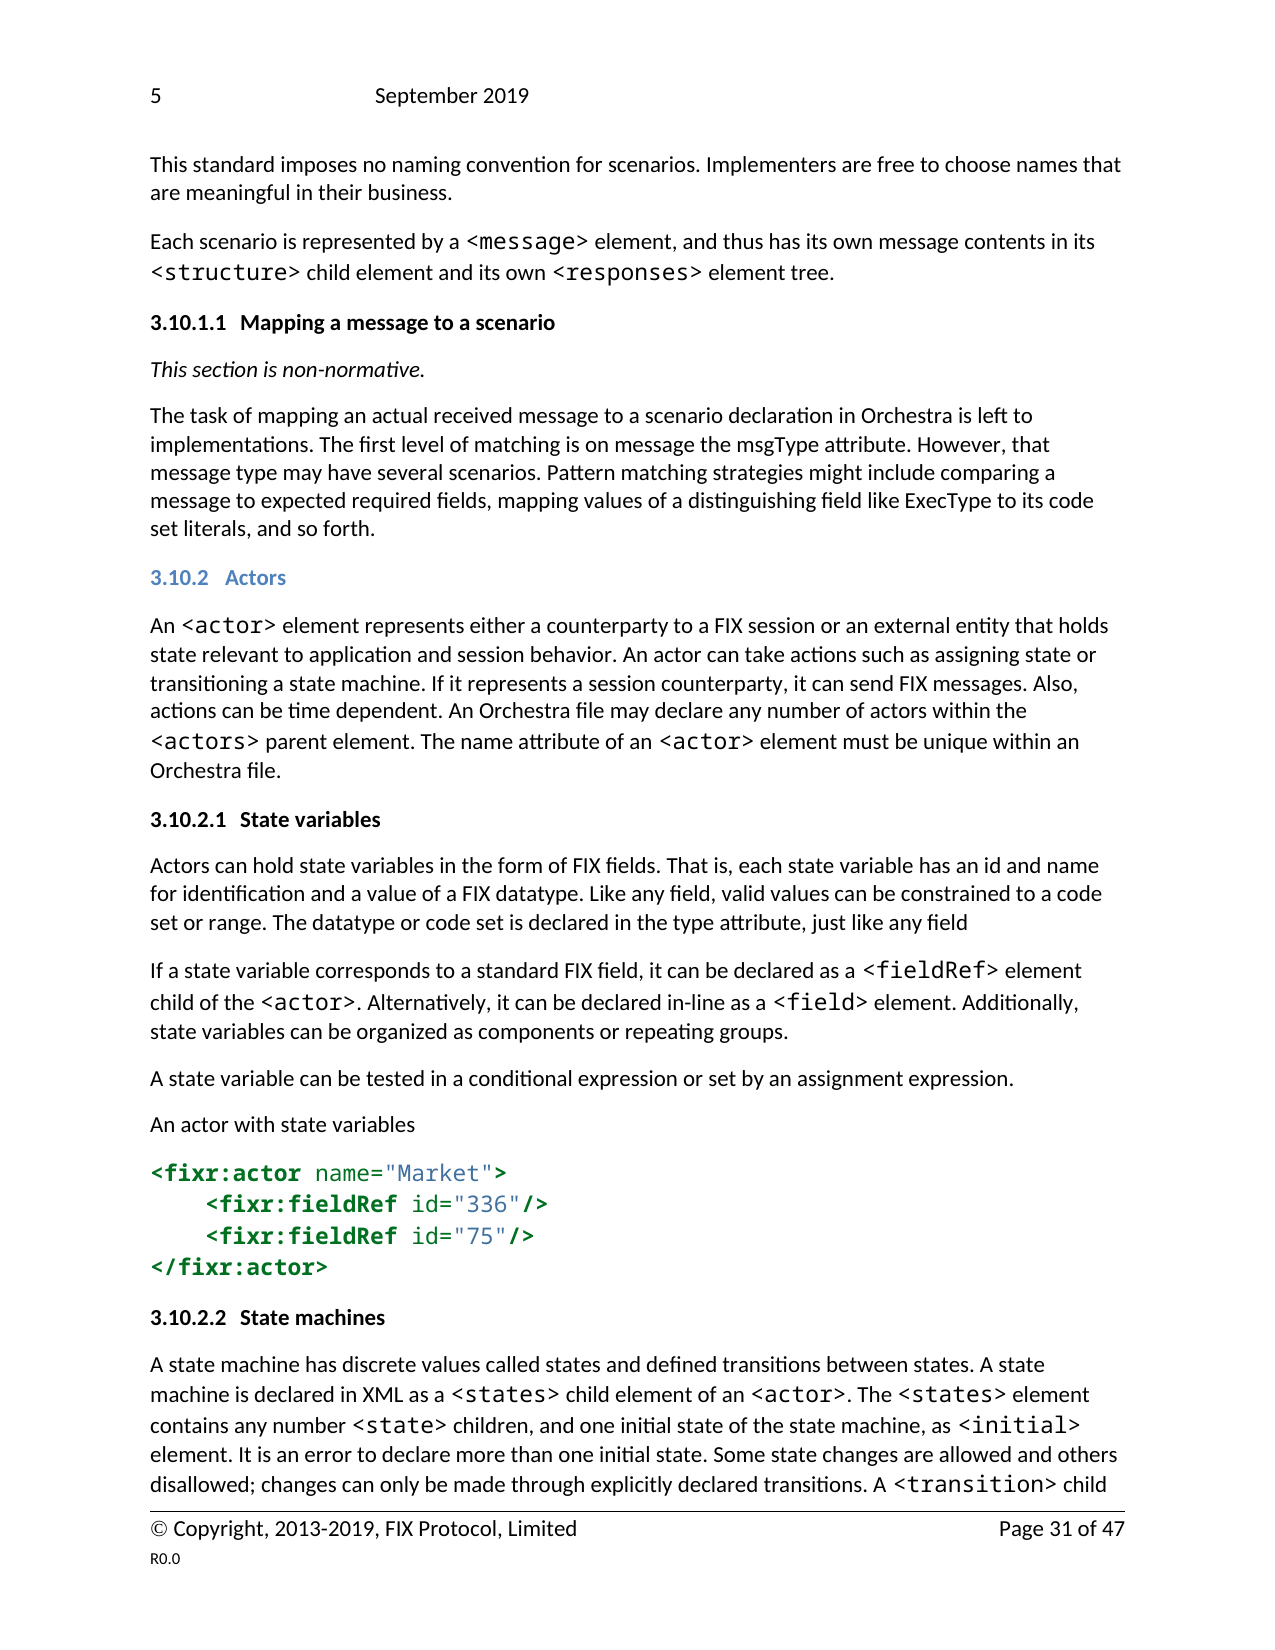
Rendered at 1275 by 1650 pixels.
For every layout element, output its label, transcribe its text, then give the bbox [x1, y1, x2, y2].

subtitle Actors [150, 563, 1125, 591]
text This standard imposes no naming convention for scenarios. Implementers are free to choose names that are meaningful in their business. [150, 150, 1125, 206]
text <fixr:actor name="Market"> <fixr:fieldRef id="336"/> <fixr:fieldRef id="75"/> </fixr:actor> [150, 1157, 1125, 1282]
text An <actor> element represents either a counterparty to a FIX session or an external entity that holds state relevant to application and session behavior. An actor can take actions such as assigning state or transitioning a state machine. If it represents a session counterparty, it can send FIX messages. Also, actions can be time dependent. An Orchestra file may declare any number of actors within the <actors> parent element. The name attribute of an <actor> element must be unique within an Orchestra file. [150, 609, 1125, 784]
text If a state variable corresponds to a standard FIX field, it can be declared as a <fieldRef> element child of the <actor>. Alternatively, it can be declared in-line as a <field> element. Additionally, state variables can be organized as components or repeating groups. [150, 954, 1125, 1045]
text The task of mapping an actual received message to a scenario declaration in Orchestra is left to implementations. The first level of matching is on message the msgType attribute. However, that message type may have several scenarios. Pattern matching strategies might include comparing a message to expected required fields, mapping values of a distinguishing field like ExecType to its code set literals, and so forth. [150, 402, 1125, 542]
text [150, 1350, 1125, 1499]
subtitle Mapping a message to a scenario [150, 308, 1125, 336]
text An actor with state variables [150, 1110, 1125, 1138]
text Each scenario is represented by a <message> element, and thus has its own message contents in its <structure> child element and its own <responses> element tree. [150, 225, 1125, 287]
text This section is non-normative. [150, 355, 1125, 383]
text Actors can hold state variables in the form of FIX fields. That is, each state variable has an id and name for identification and a value of a FIX datatype. Like any field, valid values can be constrained to a code set or range. The datatype or code set is declared in the type attribute, just like any field [150, 852, 1125, 936]
text A state variable can be tested in a conditional expression or set by an assignment expression. [150, 1064, 1125, 1092]
subtitle State machines [150, 1303, 1125, 1331]
subtitle State variables [150, 805, 1125, 833]
